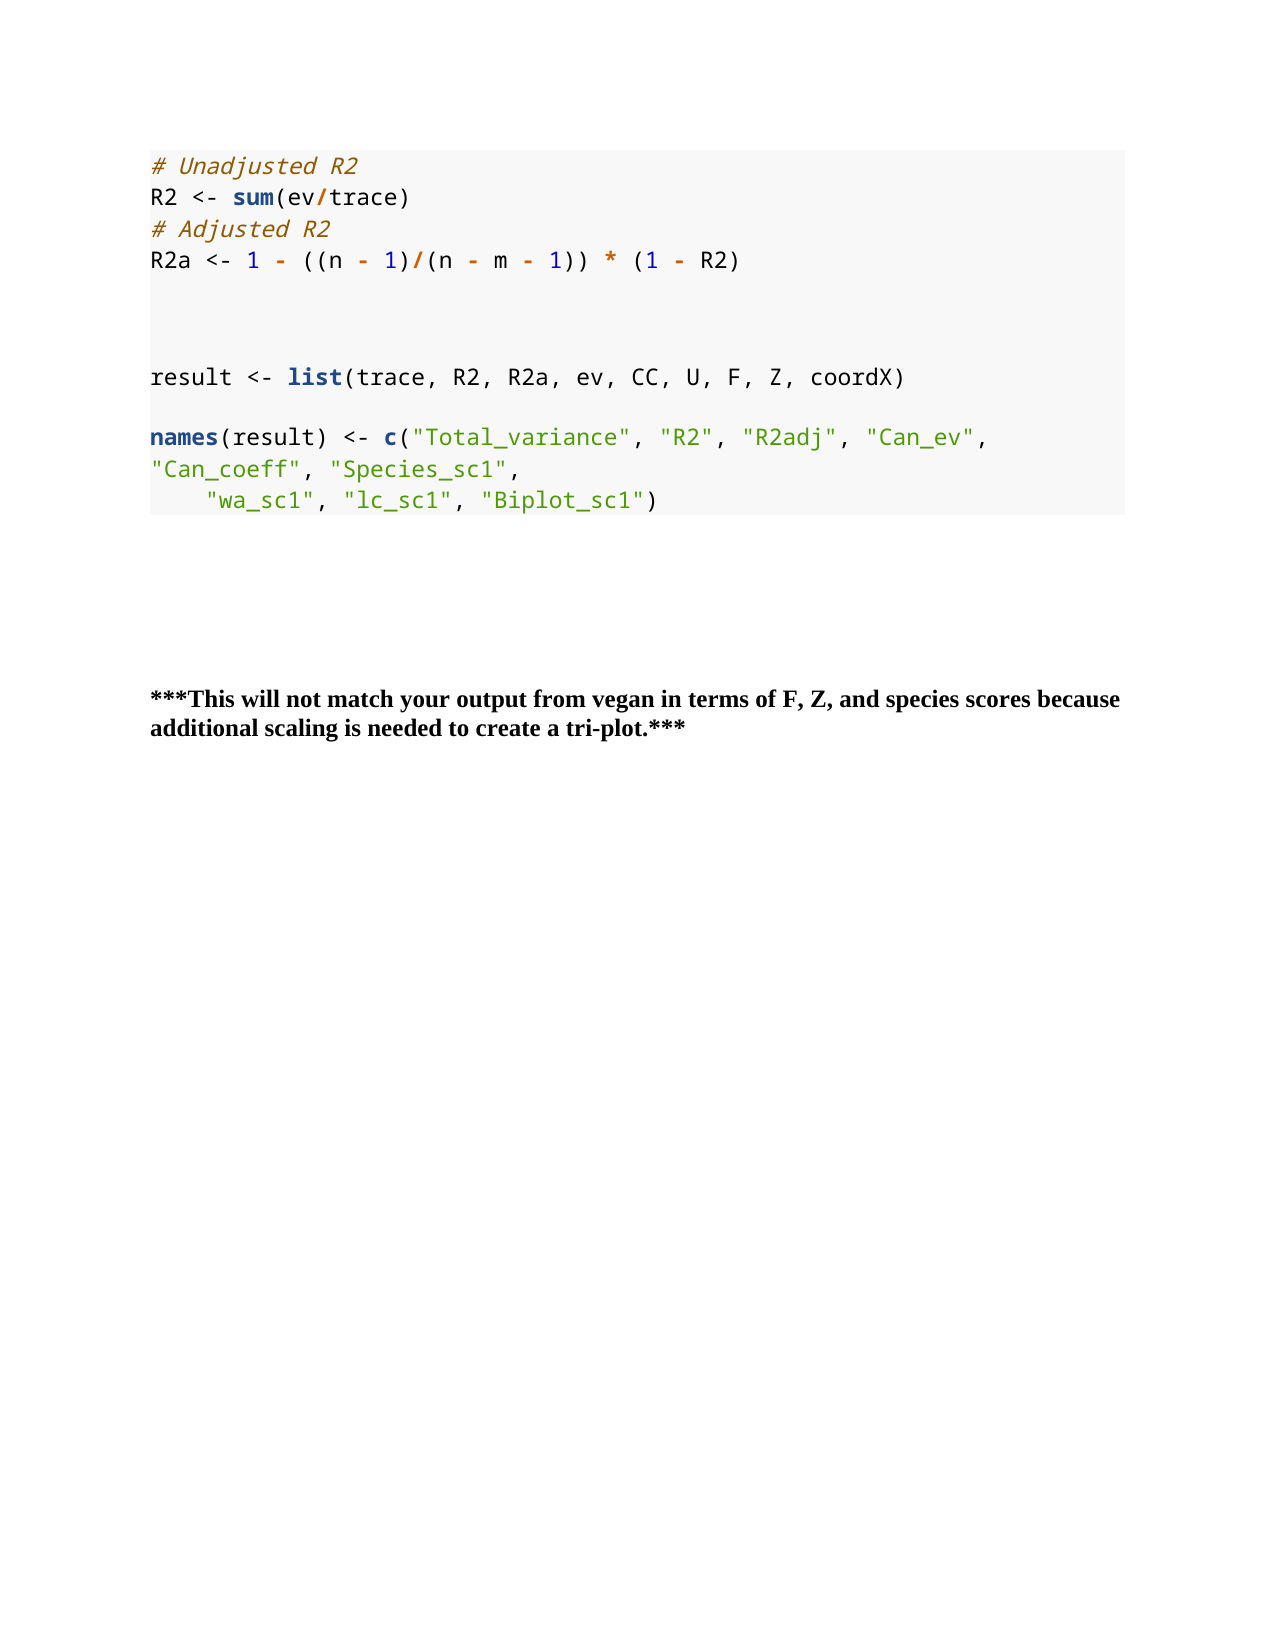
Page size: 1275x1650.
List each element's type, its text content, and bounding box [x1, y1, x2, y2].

text ***This will not match your output from vegan in terms of F, Z, and species scores because additional scaling is needed to create a tri-plot.*** [150, 684, 1125, 742]
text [150, 150, 1125, 515]
